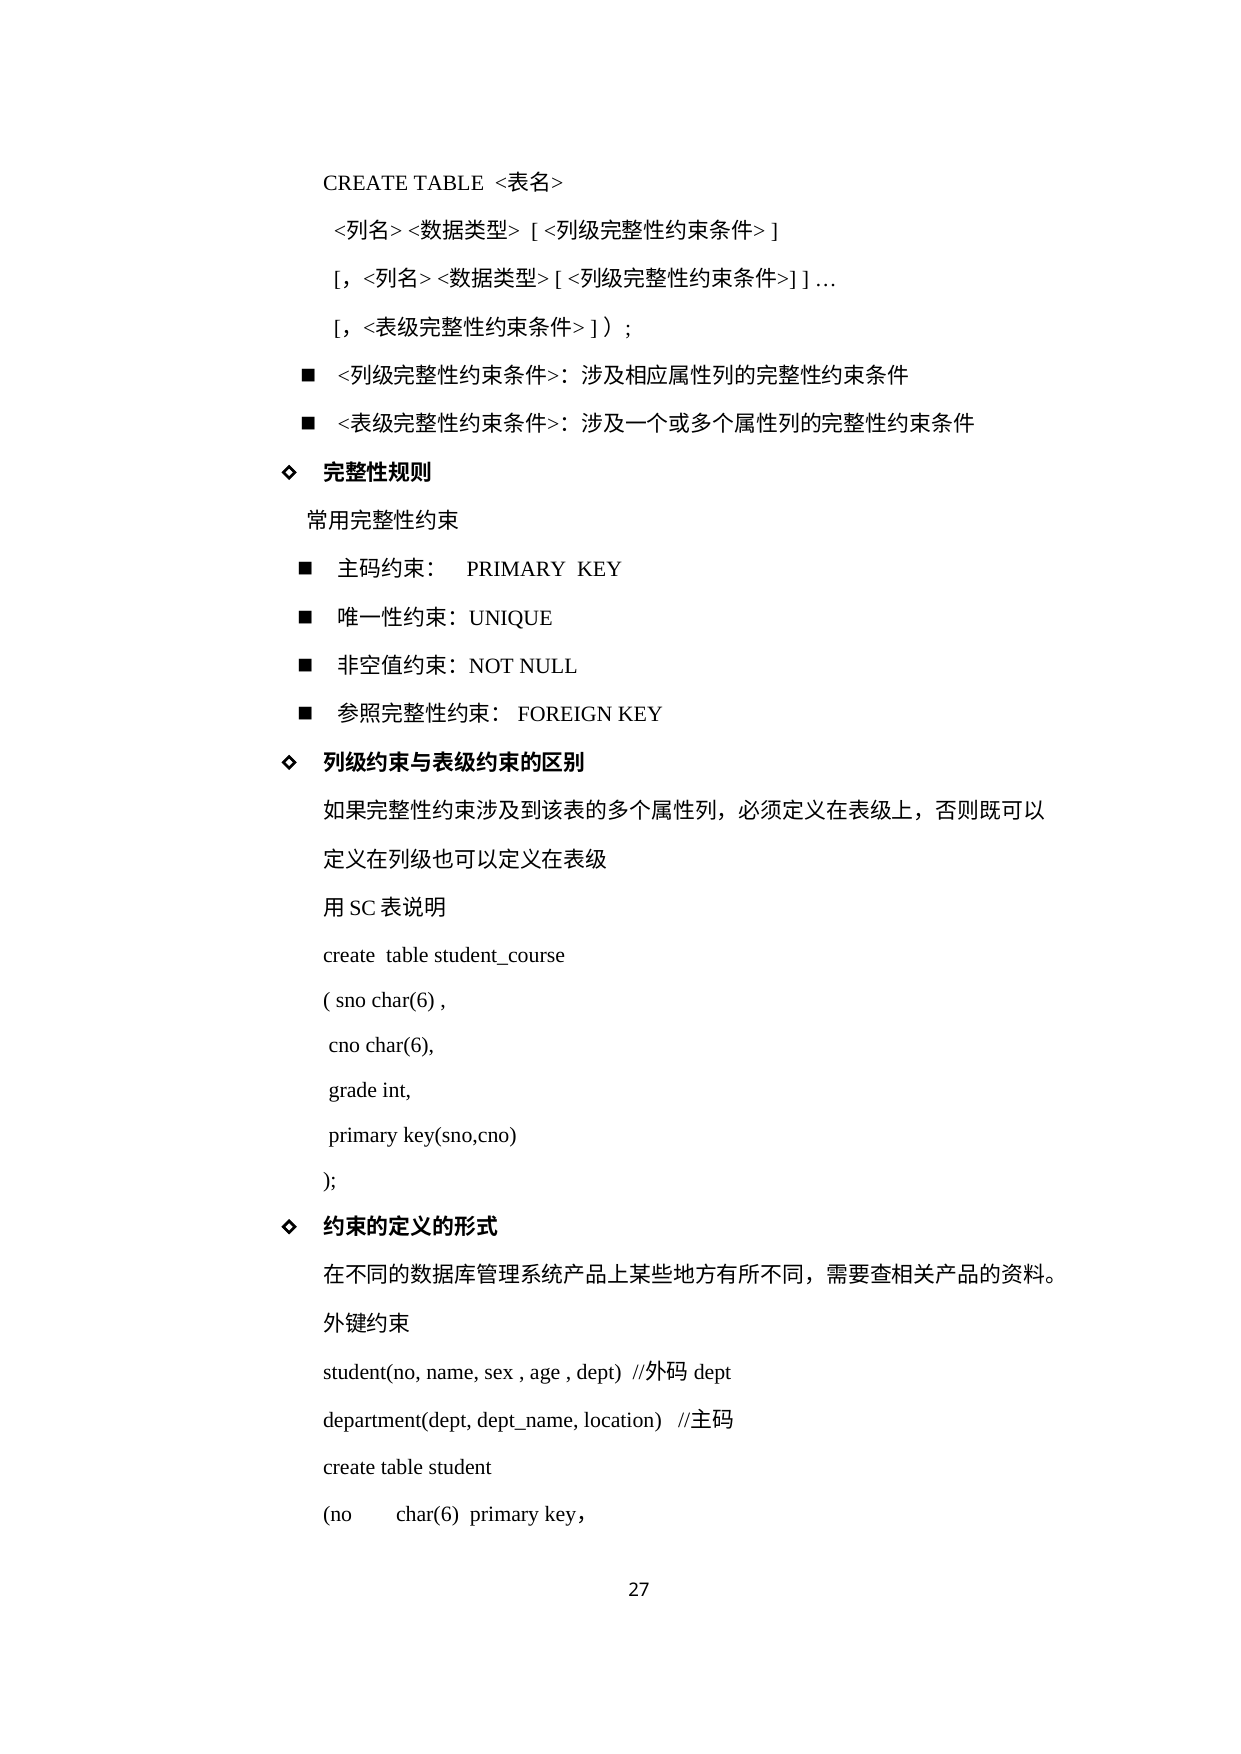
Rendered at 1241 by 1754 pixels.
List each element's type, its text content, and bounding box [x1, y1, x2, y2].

text grade int, [323, 1073, 1053, 1106]
list 参照完整性约束： FOREIGN KEY [297, 696, 1053, 728]
text <列名> <数据类型> [ <列级完整性约束条件> ] [323, 213, 1053, 245]
list 唯一性约束：UNIQUE [297, 599, 1053, 632]
text create table student_course [323, 938, 1053, 971]
text [，<列名> <数据类型> [ <列级完整性约束条件>] ] … [323, 261, 1053, 293]
text student(no, name, sex , age , dept) //外码 dept [323, 1354, 1053, 1386]
list 约束的定义的形式 [279, 1209, 1053, 1241]
text 常用完整性约束 [306, 503, 1053, 535]
text 外键约束 [323, 1305, 1053, 1338]
text (no char(6) primary key， [323, 1495, 1053, 1528]
text 如果完整性约束涉及到该表的多个属性列，必须定义在表级上，否则既可以定义在列级也可以定义在表级 [323, 793, 1053, 874]
list 主码约束： PRIMARY KEY [297, 551, 1053, 583]
text primary key(sno,cno) [323, 1118, 1053, 1151]
list <列级完整性约束条件>：涉及相应属性列的完整性约束条件 [300, 358, 1053, 390]
text [，<表级完整性约束条件> ] ）; [323, 309, 1053, 342]
list 非空值约束：NOT NULL [297, 648, 1053, 680]
text 在不同的数据库管理系统产品上某些地方有所不同，需要查相关产品的资料。 [323, 1257, 1053, 1289]
text create table student [323, 1450, 1053, 1483]
text 用SC表说明 [323, 890, 1053, 922]
list <表级完整性约束条件>：涉及一个或多个属性列的完整性约束条件 [300, 406, 1053, 438]
list 完整性规则 [279, 454, 1053, 487]
text cno char(6), [323, 1028, 1053, 1061]
text ( sno char(6) , [323, 983, 1053, 1016]
text ); [323, 1163, 1053, 1196]
text CREATE TABLE <表名> [323, 164, 1053, 197]
list 列级约束与表级约束的区别 [279, 744, 1053, 777]
text department(dept, dept_name, location) //主码 [323, 1402, 1053, 1434]
